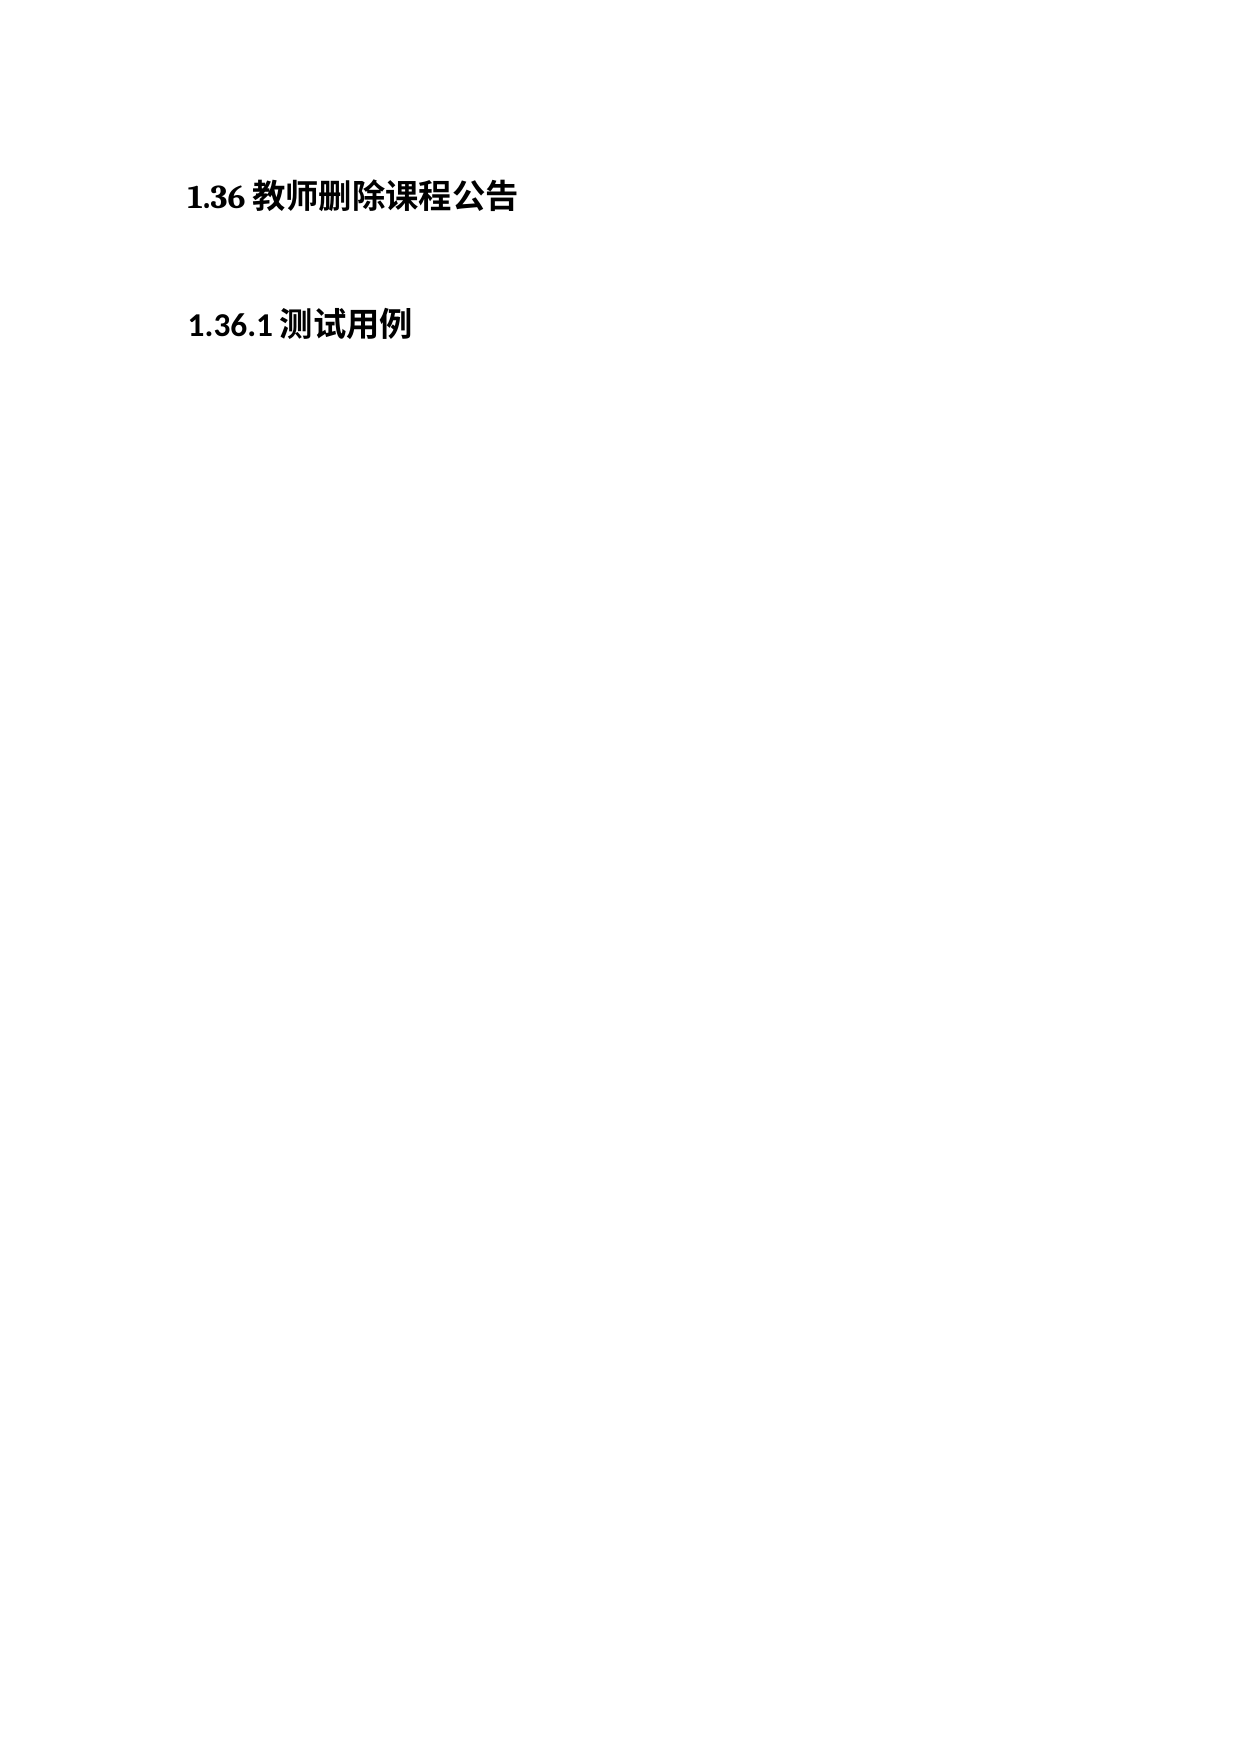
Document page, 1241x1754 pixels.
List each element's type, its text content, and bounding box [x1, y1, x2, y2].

subtitle 1.36教师删除课程公告 [187, 162, 1053, 227]
subtitle 1.36.1测试用例 [187, 289, 1053, 354]
